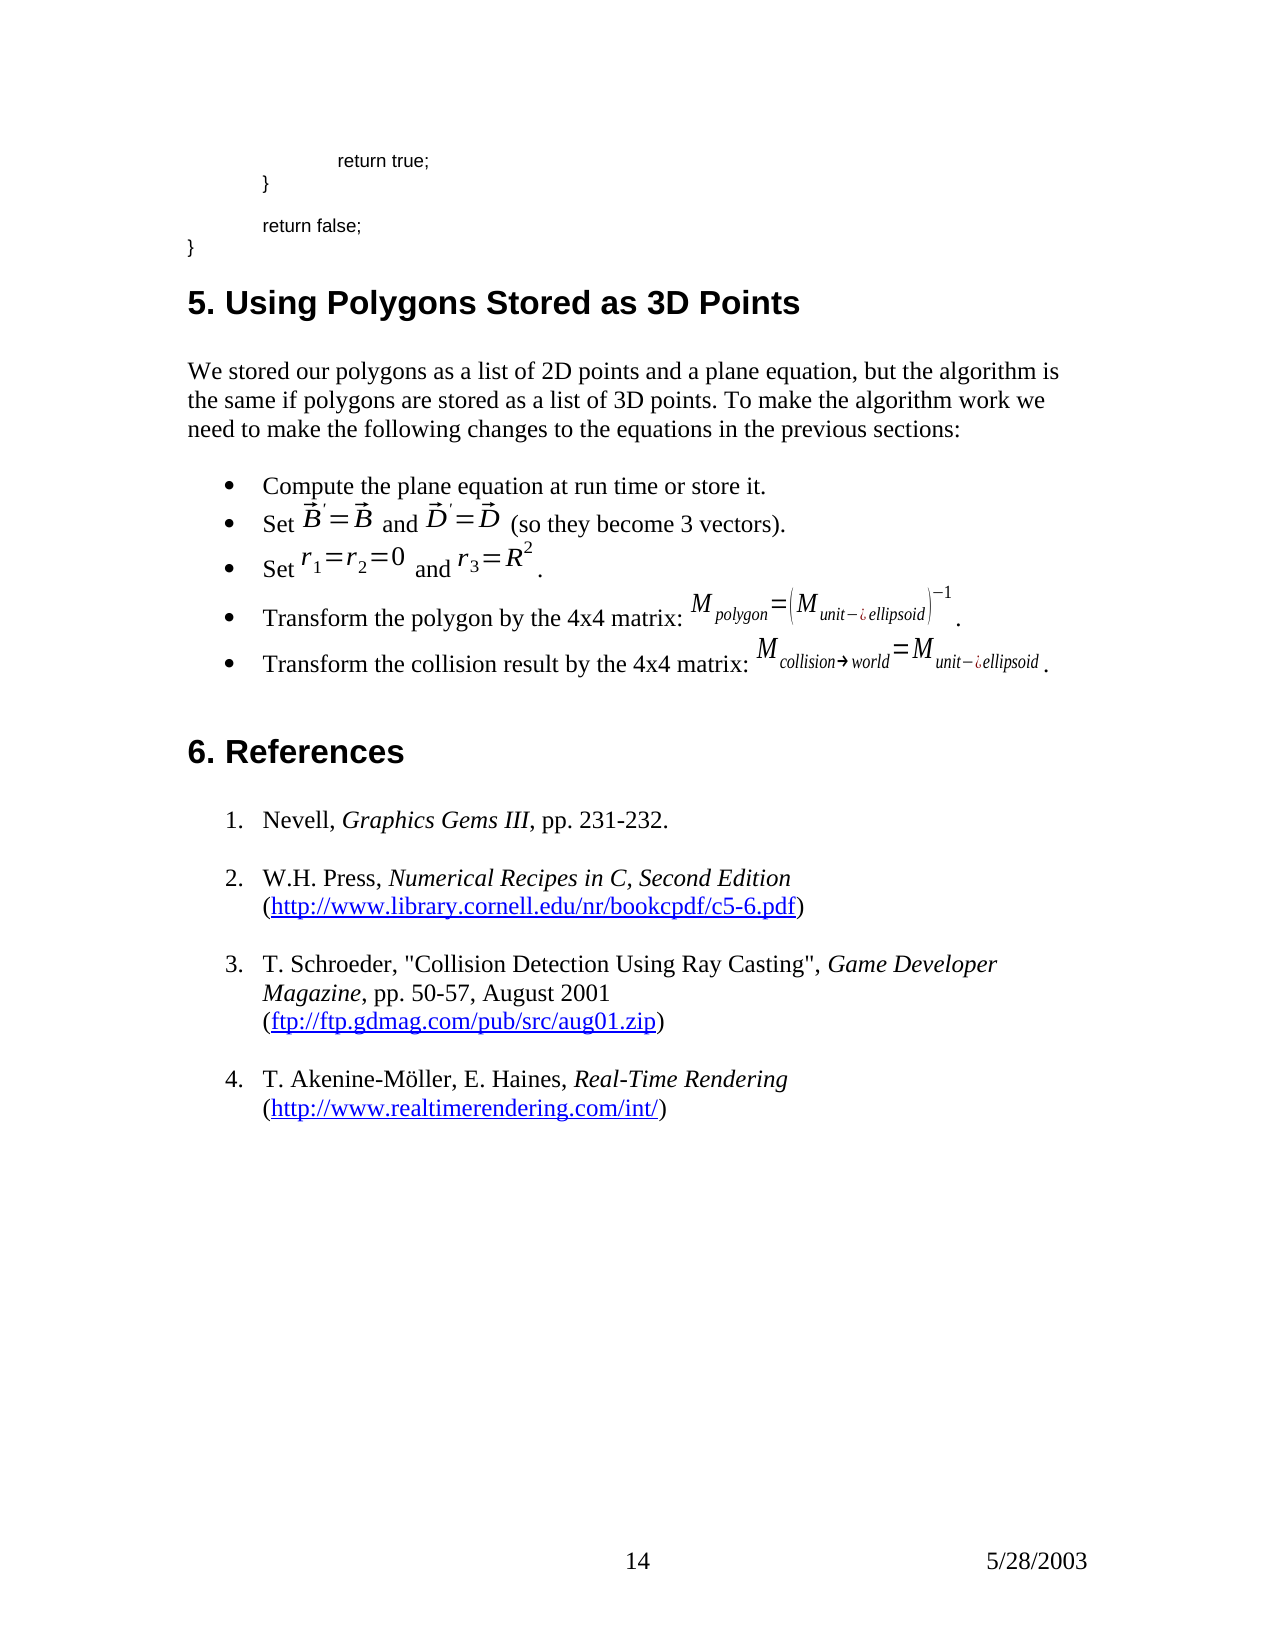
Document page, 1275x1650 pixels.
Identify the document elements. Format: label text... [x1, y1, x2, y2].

list W.H. Press, Numerical Recipes in C, Second Edition (http://www.library.cornell.edu/nr/bookcpdf/c5-6.pdf) [225, 863, 1087, 920]
text return false; [187, 215, 1087, 236]
list Set and . [225, 538, 1087, 583]
subtitle Using Polygons Stored as 3D Points [187, 283, 1087, 321]
list Compute the plane equation at run time or store it. [225, 471, 1087, 500]
subtitle References [187, 732, 1087, 770]
text return true; [187, 150, 1087, 172]
list T. Akenine-Möller, E. Haines, Real-Time Rendering [225, 1064, 1087, 1093]
list Nevell, Graphics Gems III, pp. 231-232. [225, 805, 1087, 834]
list Transform the polygon by the 4x4 matrix: . [225, 583, 1087, 632]
text } [187, 236, 1087, 258]
text We stored our polygons as a list of 2D points and a plane equation, but the algorithm is the same if polygons are stored as a list of 3D points. To make the algorithm work we need to make the following changes to the equations in the previous sections: [187, 356, 1087, 442]
text (http://www.realtimerendering.com/int/) [225, 1093, 1087, 1121]
text } [187, 172, 1087, 193]
list T. Schroeder, "Collision Detection Using Ray Casting", Game Developer Magazine, pp. 50-57, August 2001 [225, 949, 1087, 1006]
list Set and (so they become 3 vectors). [225, 500, 1087, 538]
list Transform the collision result by the 4x4 matrix: . [225, 632, 1087, 678]
text (ftp://ftp.gdmag.com/pub/src/aug01.zip) [225, 1006, 1087, 1035]
